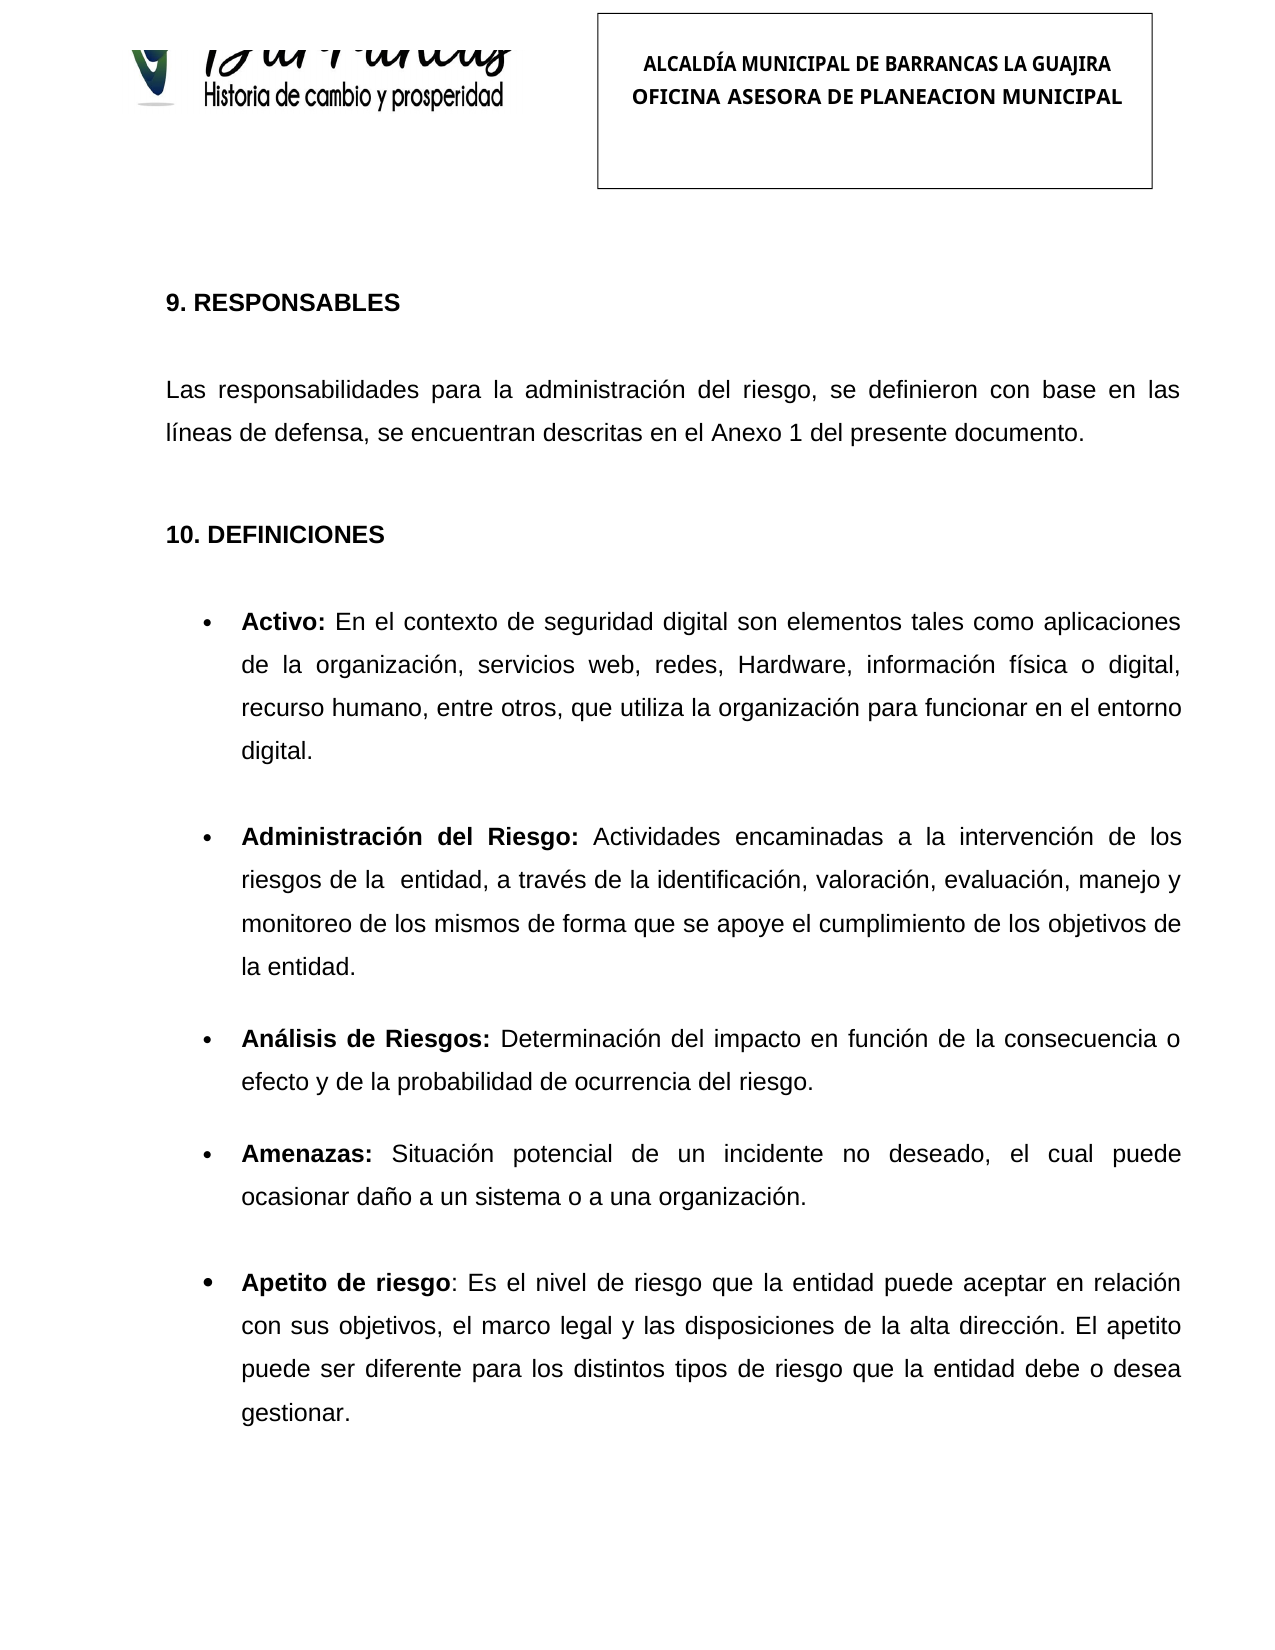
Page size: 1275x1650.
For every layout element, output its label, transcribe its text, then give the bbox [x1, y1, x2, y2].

subtitle 9. RESPONSABLES [166, 288, 1182, 317]
list Análisis de Riesgos: Determinación del impacto en función de la consecuencia o efecto y de la probabilidad de ocurrencia del riesgo. [203, 1024, 1182, 1096]
text Las responsabilidades para la administración del riesgo, se definieron con base en las líneas de defensa, se encuentran descritas en el Anexo 1 del presente documento. [166, 375, 1182, 447]
picture [117, 50, 528, 114]
list Activo: En el contexto de seguridad digital son elementos tales como aplicaciones de la organización, servicios web, redes, Hardware, información física o digital, recurso humano, entre otros, que utiliza la organización para funcionar en el entorno digital. [203, 607, 1182, 765]
subtitle 10. DEFINICIONES [166, 521, 1182, 549]
list Amenazas: Situación potencial de un incidente no deseado, el cual puede ocasionar daño a un sistema o a una organización. [203, 1139, 1182, 1211]
list Administración del Riesgo: Actividades encaminadas a la intervención de los riesgos de la entidad, a través de la identificación, valoración, evaluación, manejo y monitoreo de los mismos de forma que se apoye el cumplimiento de los objetivos de la entidad. [203, 822, 1182, 981]
list Apetito de riesgo: Es el nivel de riesgo que la entidad puede aceptar en relación con sus objetivos, el marco legal y las disposiciones de la alta dirección. El apetito puede ser diferente para los distintos tipos de riesgo que la entidad debe o desea gestionar. [203, 1268, 1182, 1426]
